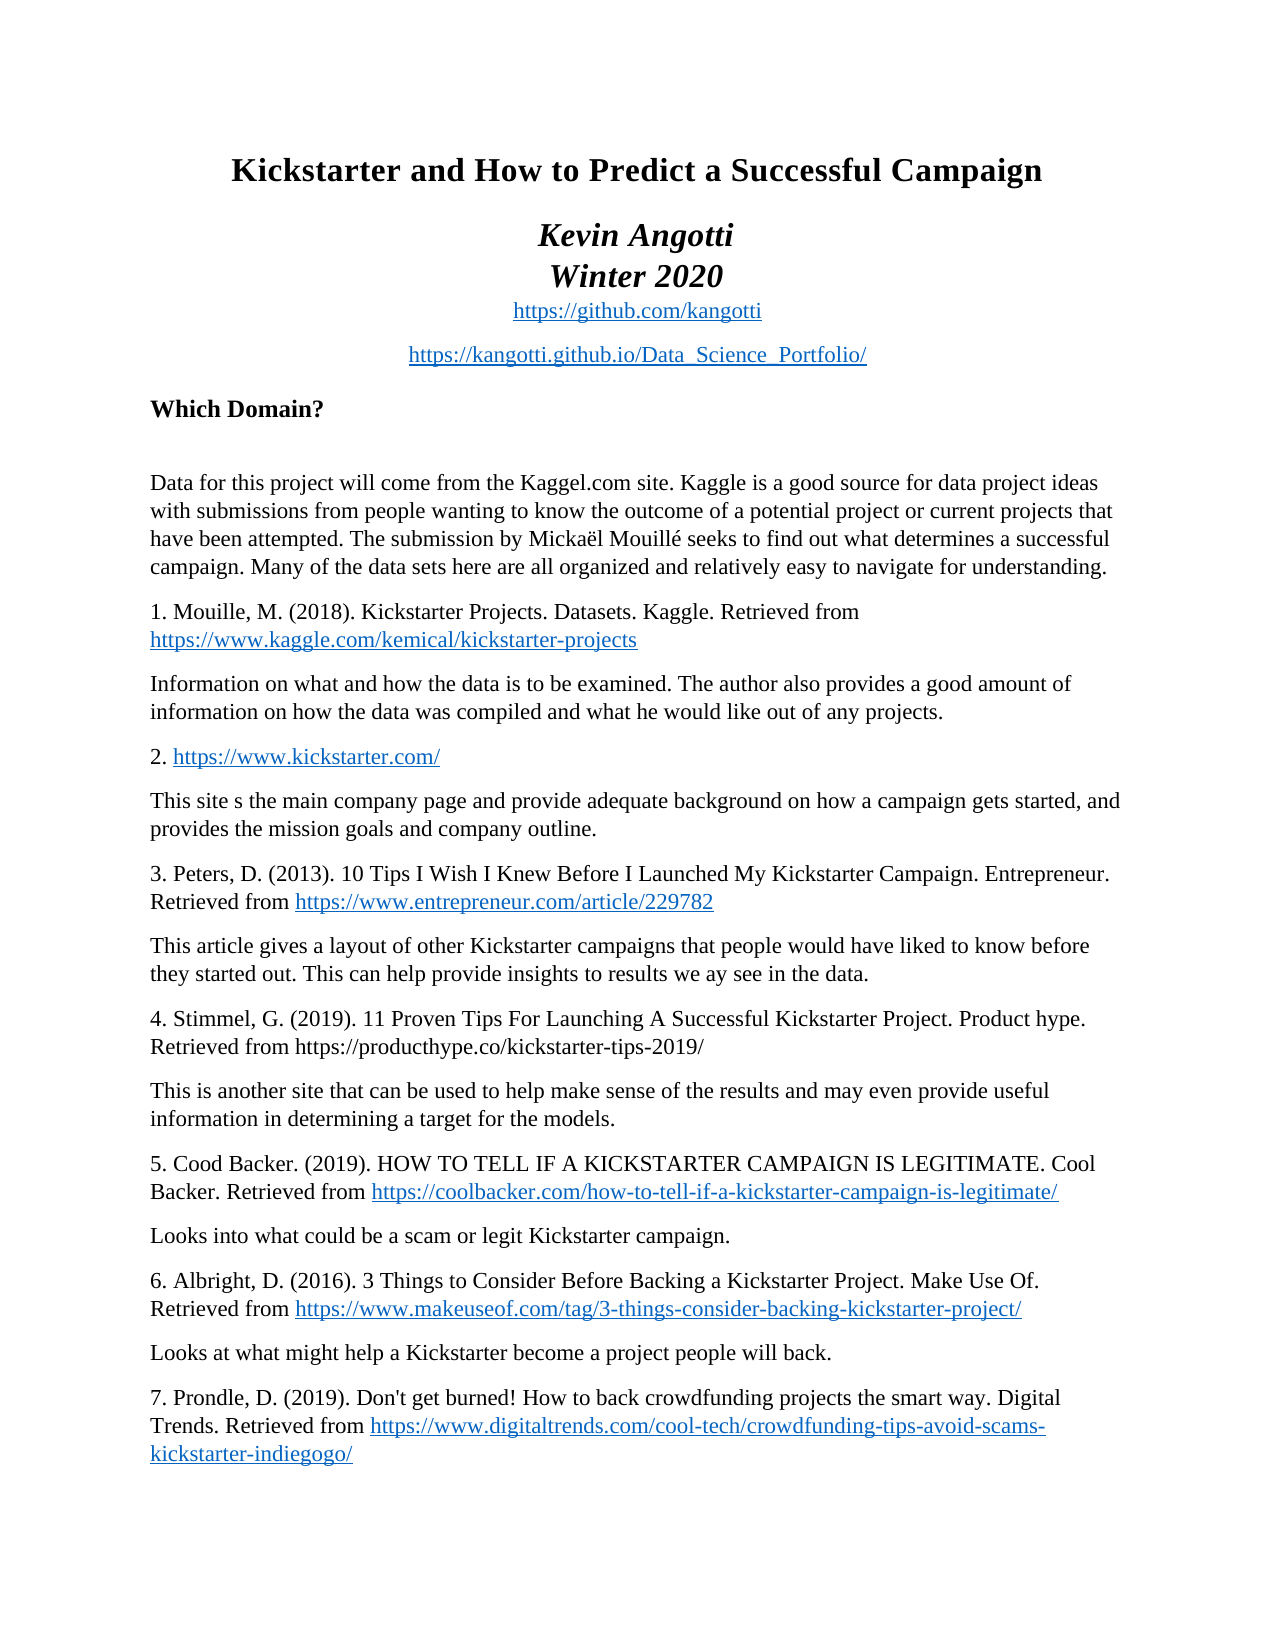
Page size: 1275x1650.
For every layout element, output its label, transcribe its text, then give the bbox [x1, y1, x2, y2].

text Data for this project will come from the Kaggel.com site. Kaggle is a good source for data project ideas with submissions from people wanting to know the outcome of a potential project or current projects that have been attempted. The submission by Mickaël Mouillé seeks to find out what determines a successful campaign. Many of the data sets here are all organized and relatively easy to navigate for understanding. [150, 469, 1125, 579]
text https://kangotti.github.io/Data_Science_Portfolio/ [150, 341, 1125, 368]
text 3. Peters, D. (2013). 10 Tips I Wish I Knew Before I Launched My Kickstarter Campaign. Entrepreneur. Retrieved from https://www.entrepreneur.com/article/229782 [150, 860, 1125, 914]
text Looks at what might help a Kickstarter become a project people will back. [150, 1339, 1125, 1366]
text Looks into what could be a scam or legit Kickstarter campaign. [150, 1222, 1125, 1249]
subtitle Kevin Angotti Winter 2020 [150, 216, 1125, 294]
text 7. Prondle, D. (2019). Don't get burned! How to back crowdfunding projects the smart way. Digital Trends. Retrieved from https://www.digitaltrends.com/cool-tech/crowdfunding-tips-avoid-scams-kickstarter-indiegogo/ [150, 1384, 1125, 1466]
text Kickstarter and How to Predict a Successful Campaign [150, 150, 1125, 188]
text Information on what and how the data is to be examined. The author also provides a good amount of information on how the data was compiled and what he would like out of any projects. [150, 670, 1125, 724]
text 6. Albright, D. (2016). 3 Things to Consider Before Backing a Kickstarter Project. Make Use Of. Retrieved from https://www.makeuseof.com/tag/3-things-consider-backing-kickstarter-project/ [150, 1267, 1125, 1321]
text 1. Mouille, M. (2018). Kickstarter Projects. Datasets. Kaggle. Retrieved from https://www.kaggle.com/kemical/kickstarter-projects [150, 598, 1125, 652]
text This site s the main company page and provide adequate background on how a campaign gets started, and provides the mission goals and company outline. [150, 787, 1125, 842]
text 4. Stimmel, G. (2019). 11 Proven Tips For Launching A Successful Kickstarter Project. Product hype. Retrieved from https://producthype.co/kickstarter-tips-2019/ [150, 1005, 1125, 1059]
text This is another site that can be used to help make sense of the results and may even provide useful information in determining a target for the models. [150, 1077, 1125, 1132]
subtitle Which Domain? [150, 394, 1125, 423]
text This article gives a layout of other Kickstarter campaigns that people would have liked to know before they started out. This can help provide insights to results we ay see in the data. [150, 932, 1125, 987]
text 2. https://www.kickstarter.com/ [150, 743, 1125, 769]
text https://github.com/kangotti [150, 297, 1125, 323]
text 5. Cood Backer. (2019). HOW TO TELL IF A KICKSTARTER CAMPAIGN IS LEGITIMATE. Cool Backer. Retrieved from https://coolbacker.com/how-to-tell-if-a-kickstarter-campaign-is-legitimate/ [150, 1150, 1125, 1204]
